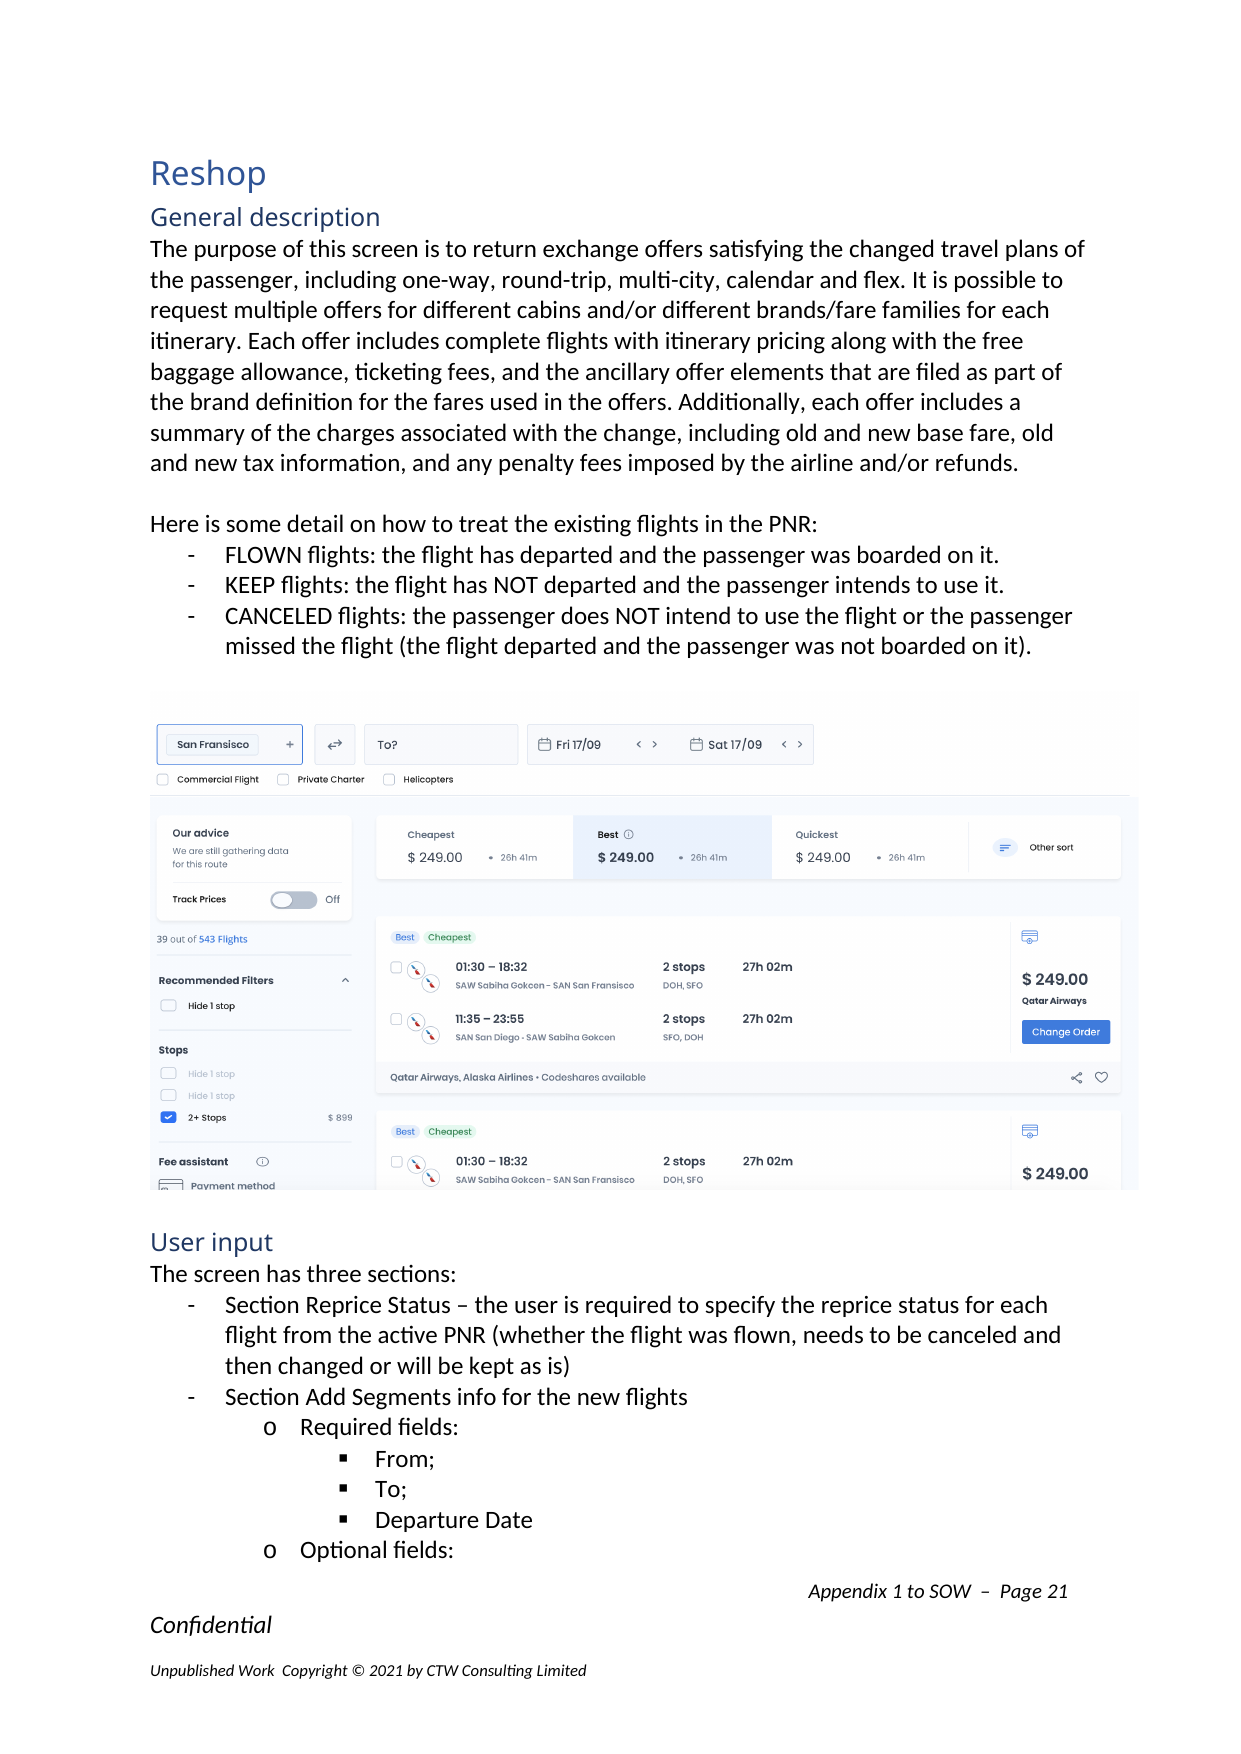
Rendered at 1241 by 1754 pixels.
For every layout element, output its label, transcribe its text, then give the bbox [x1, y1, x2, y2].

list To; [337, 1473, 1090, 1504]
list FLOWN flights: the flight has departed and the passenger was boarded on it. [187, 539, 1090, 569]
picture [150, 691, 1139, 1190]
list From; [337, 1443, 1090, 1473]
subtitle Reshop [150, 150, 1090, 195]
list Required fields: [262, 1411, 1090, 1443]
subtitle General description [150, 199, 1090, 234]
subtitle User input [150, 1224, 1090, 1259]
text Here is some detail on how to treat the existing flights in the PNR: [150, 508, 1090, 539]
list Section Reprice Status – the user is required to specify the reprice status for each flight from the active PNR (whether the flight was flown, needs to be canceled and then changed or will be kept as is) [187, 1289, 1090, 1381]
text The purpose of this screen is to return exchange offers satisfying the changed travel plans of the passenger, including one-way, round-trip, multi-city, calendar and flex. It is possible to request multiple offers for different cabins and/or different brands/fare families for each itinerary. Each offer includes complete flights with itinerary pricing along with the free baggage allowance, ticketing fees, and the ancillary offer elements that are filed as part of the brand definition for the fares used in the offers. Additionally, each offer includes a summary of the charges associated with the change, including old and new base fare, old and new tax information, and any penalty fees imposed by the airline and/or refunds. [150, 234, 1090, 478]
list KEEP flights: the flight has NOT departed and the passenger intends to use it. [187, 569, 1090, 600]
list Section Add Segments info for the new flights [187, 1381, 1090, 1411]
text The screen has three sections: [150, 1259, 1090, 1289]
list Optional fields: [262, 1534, 1090, 1566]
list Departure Date [337, 1504, 1090, 1534]
list CANCELED flights: the passenger does NOT intend to use the flight or the passenger missed the flight (the flight departed and the passenger was not boarded on it). [187, 600, 1090, 661]
